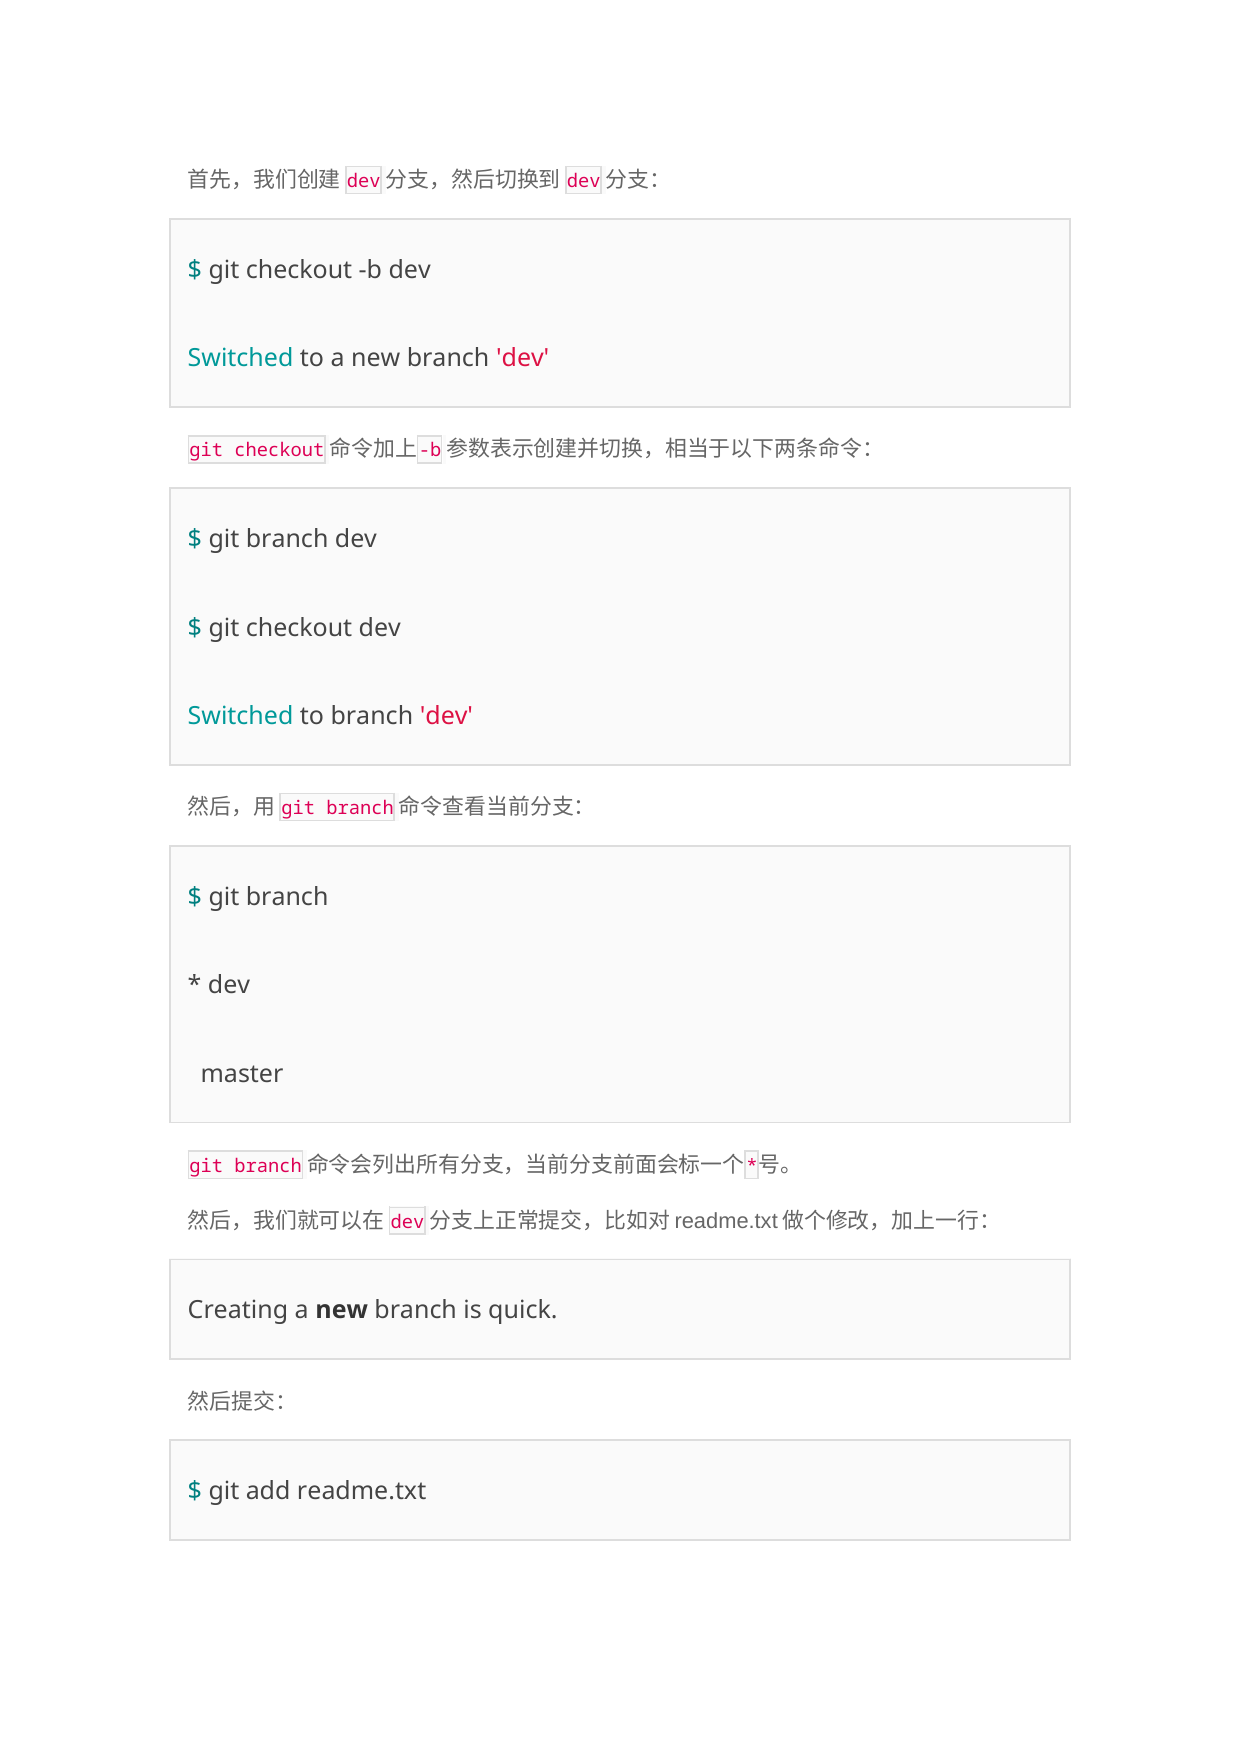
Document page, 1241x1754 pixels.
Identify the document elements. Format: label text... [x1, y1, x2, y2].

text $ git add readme.txt [171, 1441, 1069, 1539]
text git checkout命令加上-b参数表示创建并切换，相当于以下两条命令： [187, 431, 1053, 464]
text $ git checkout dev [171, 576, 1069, 659]
text 首先，我们创建dev分支，然后切换到dev分支： [187, 162, 1053, 194]
text Creating a new branch is quick. [171, 1260, 1069, 1358]
text master [171, 1022, 1069, 1122]
text Switched to a new branch 'dev' [171, 306, 1069, 406]
text git branch命令会列出所有分支，当前分支前面会标一个*号。 [187, 1147, 1053, 1179]
text 然后提交： [187, 1383, 1053, 1416]
text Switched to branch 'dev' [171, 664, 1069, 764]
text 然后，我们就可以在dev分支上正常提交，比如对readme.txt做个修改，加上一行： [187, 1203, 1053, 1235]
text * dev [171, 933, 1069, 1017]
text $ git branch [171, 847, 1069, 928]
text $ git checkout -b dev [171, 220, 1069, 301]
text $ git branch dev [171, 489, 1069, 570]
text 然后，用git branch命令查看当前分支： [187, 789, 1053, 821]
